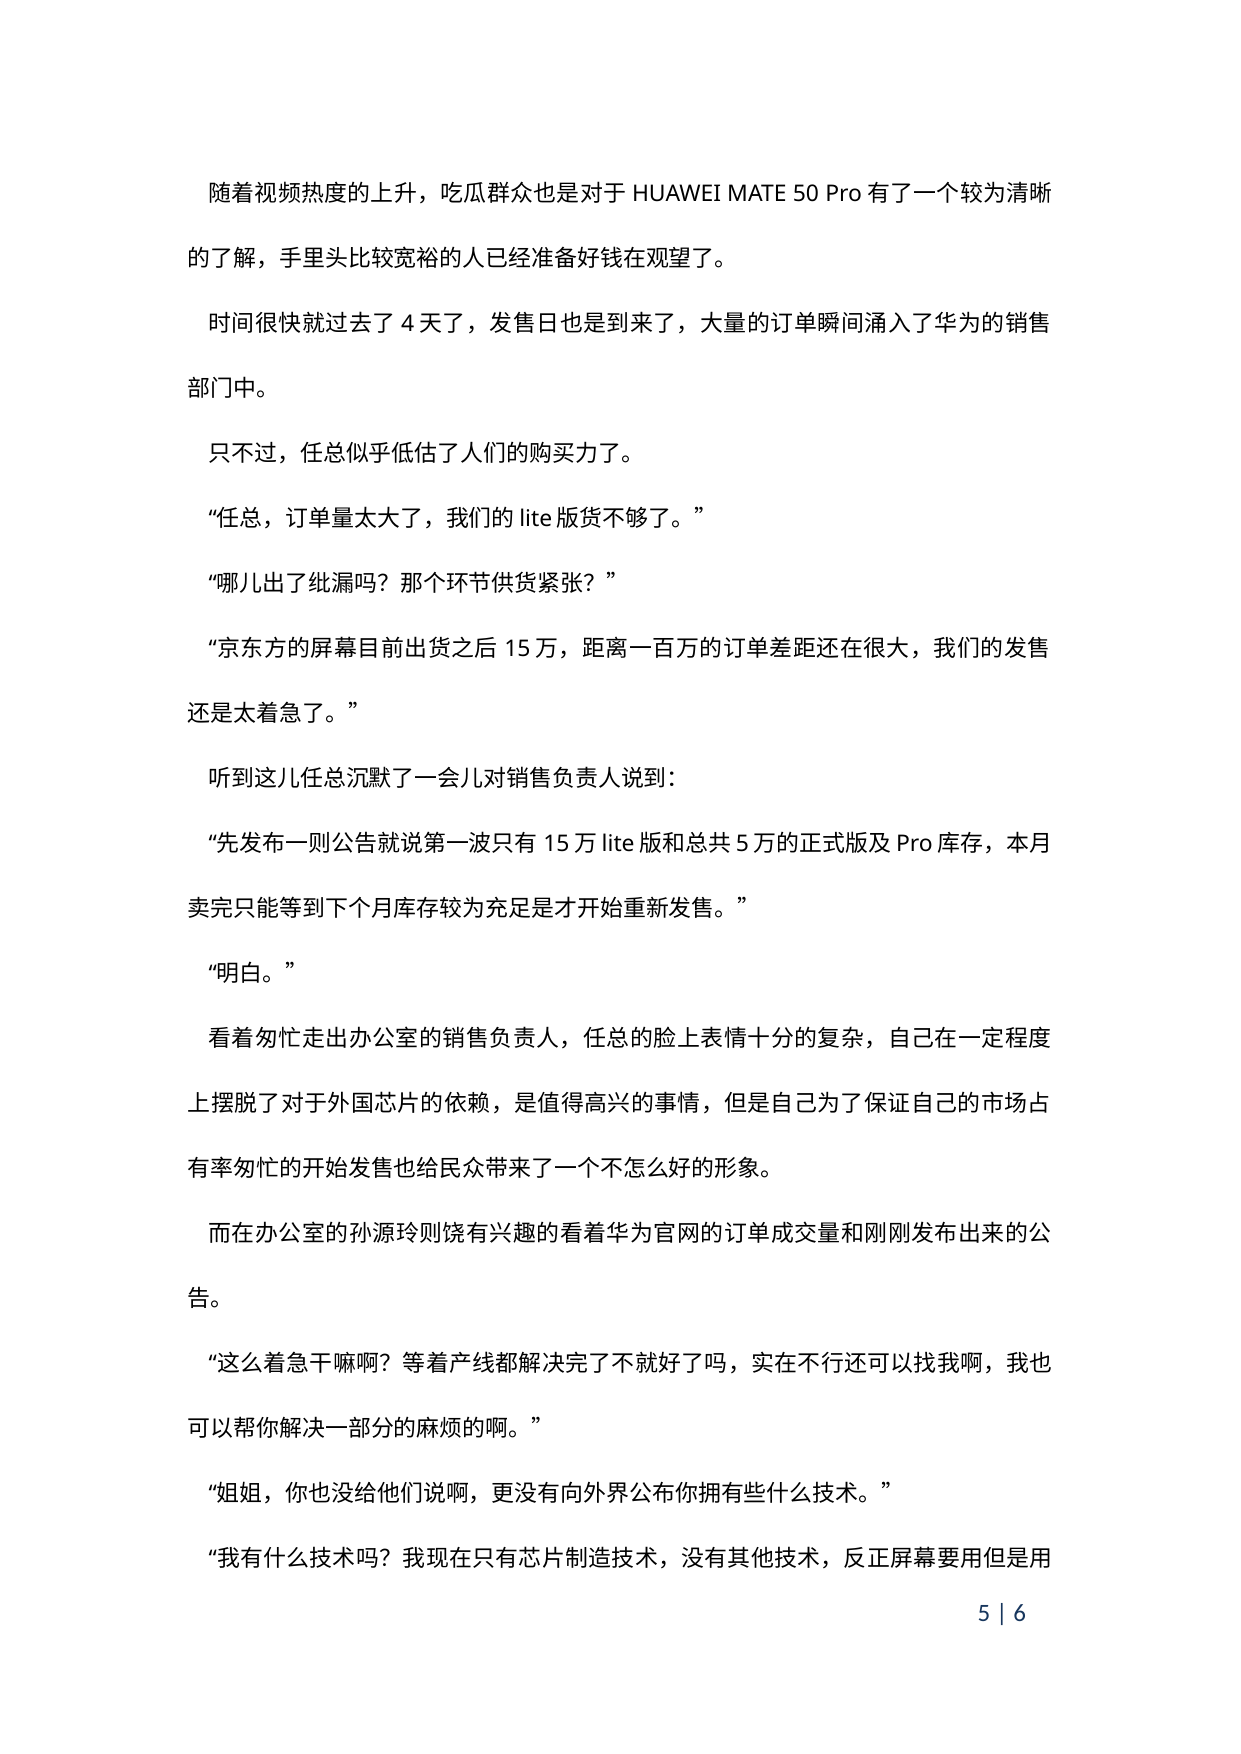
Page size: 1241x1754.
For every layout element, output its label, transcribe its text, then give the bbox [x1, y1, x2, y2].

text “先发布一则公告就说第一波只有15万lite版和总共5万的正式版及Pro库存，本月卖完只能等到下个月库存较为充足是才开始重新发售。” [187, 808, 1053, 938]
text “姐姐，你也没给他们说啊，更没有向外界公布你拥有些什么技术。” [187, 1458, 1053, 1523]
text 看着匆忙走出办公室的销售负责人，任总的脸上表情十分的复杂，自己在一定程度上摆脱了对于外国芯片的依赖，是值得高兴的事情，但是自己为了保证自己的市场占有率匆忙的开始发售也给民众带来了一个不怎么好的形象。 [187, 1003, 1053, 1198]
text 听到这儿任总沉默了一会儿对销售负责人说到： [187, 743, 1053, 808]
text “京东方的屏幕目前出货之后15万，距离一百万的订单差距还在很大，我们的发售还是太着急了。” [187, 613, 1053, 743]
text “明白。” [187, 938, 1053, 1003]
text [187, 1523, 1053, 1588]
text 只不过，任总似乎低估了人们的购买力了。 [187, 418, 1053, 483]
text 时间很快就过去了4天了，发售日也是到来了，大量的订单瞬间涌入了华为的销售部门中。 [187, 288, 1053, 418]
text “哪儿出了纰漏吗？那个环节供货紧张？” [187, 548, 1053, 613]
text 而在办公室的孙源玲则饶有兴趣的看着华为官网的订单成交量和刚刚发布出来的公告。 [187, 1198, 1053, 1328]
text “任总，订单量太大了，我们的lite版货不够了。” [187, 483, 1053, 548]
text “这么着急干嘛啊？等着产线都解决完了不就好了吗，实在不行还可以找我啊，我也可以帮你解决一部分的麻烦的啊。” [187, 1328, 1053, 1458]
text 随着视频热度的上升，吃瓜群众也是对于HUAWEI MATE 50 Pro有了一个较为清晰的了解，手里头比较宽裕的人已经准备好钱在观望了。 [187, 158, 1053, 288]
